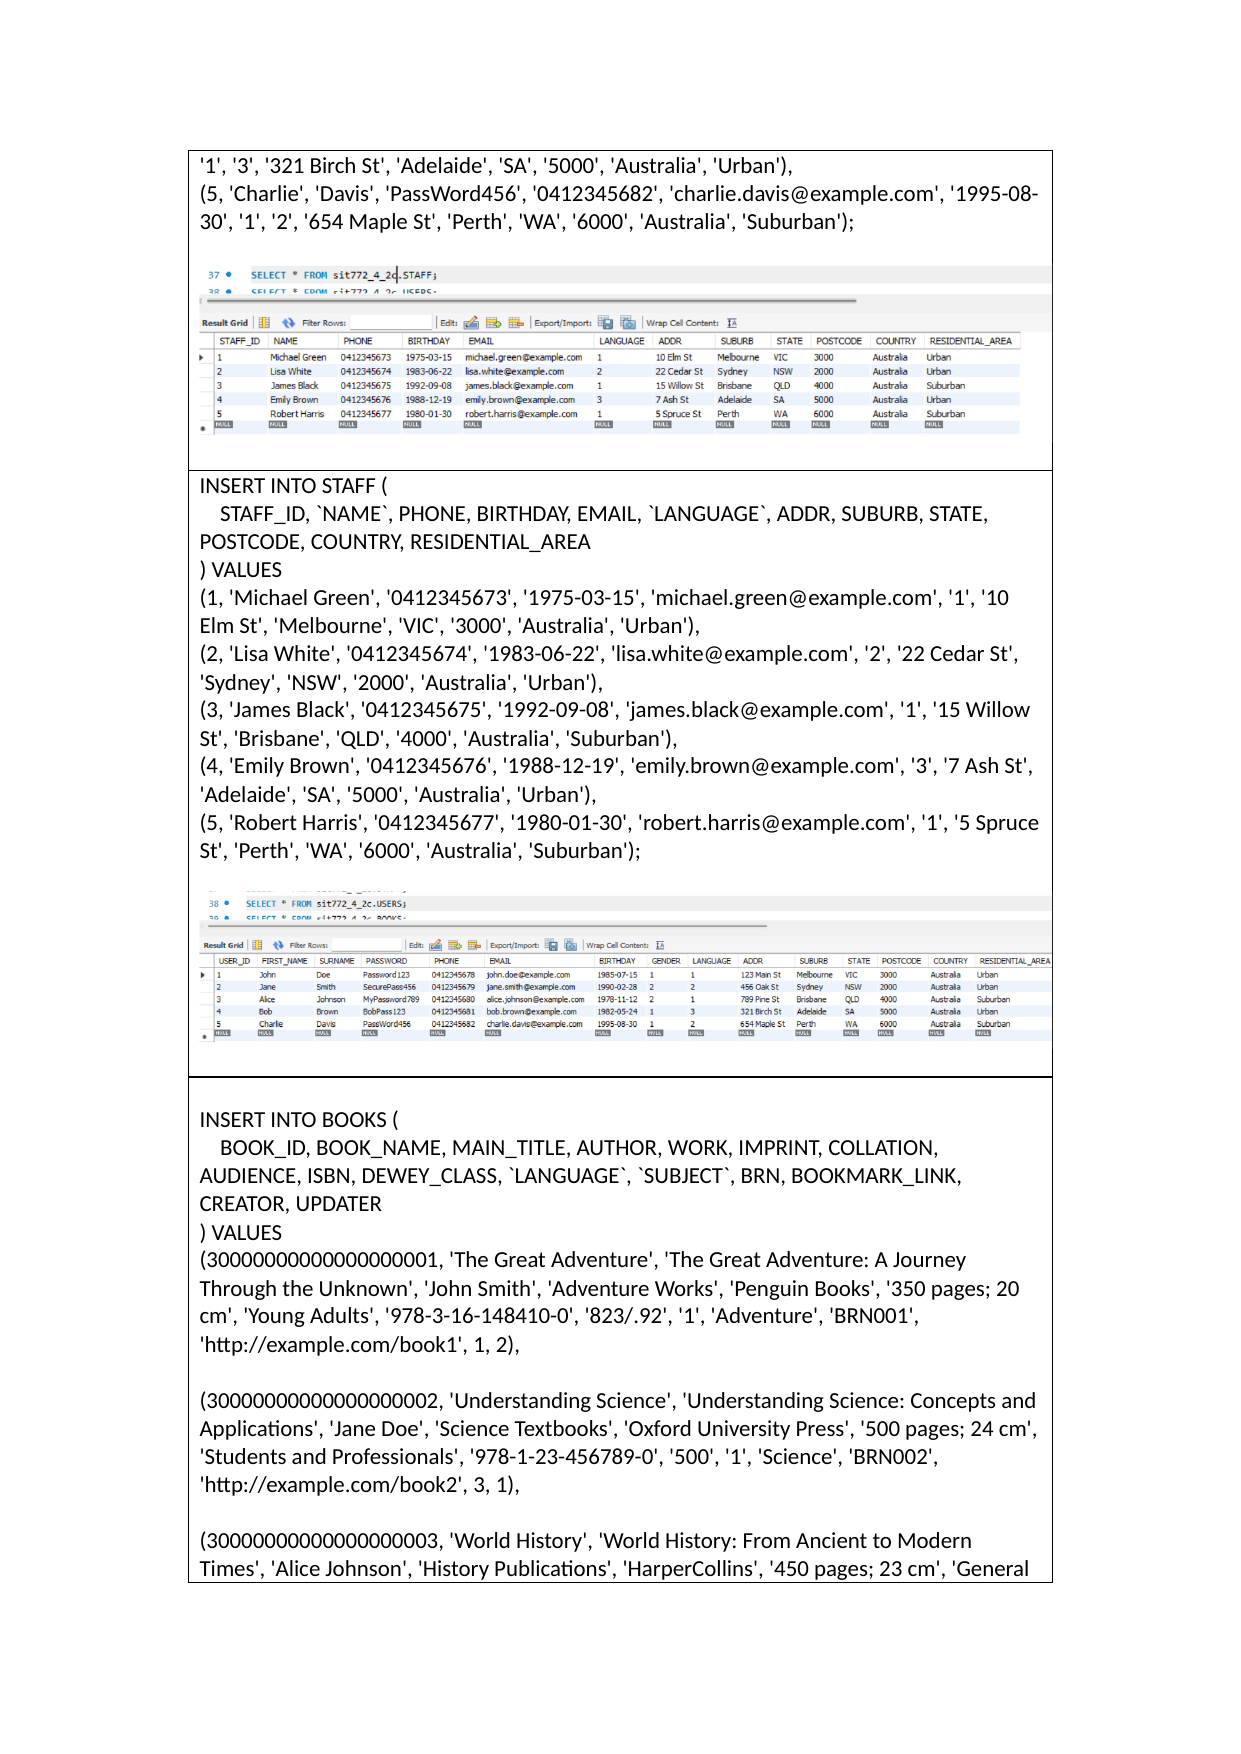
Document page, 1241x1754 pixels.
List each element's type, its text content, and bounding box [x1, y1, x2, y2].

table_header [189, 151, 1052, 470]
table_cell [189, 1078, 1052, 1582]
table_cell INSERT INTO STAFF ( STAFF_ID, `NAME`, PHONE, BIRTHDAY, EMAIL, `LANGUAGE`, ADDR, SUBURB, STATE, POSTCODE, COUNTRY, RESIDENTIAL_AREA ) VALUES (1, 'Michael Green', '0412345673', '1975-03-15', 'michael.green@example.com', '1', '10 Elm St', 'Melbourne', 'VIC', '3000', 'Australia', 'Urban'), (2, 'Lisa White', '0412345674', '1983-06-22', 'lisa.white@example.com', '2', '22 Cedar St', 'Sydney', 'NSW', '2000', 'Australia', 'Urban'), (3, 'James Black', '0412345675', '1992-09-08', 'james.black@example.com', '1', '15 Willow St', 'Brisbane', 'QLD', '4000', 'Australia', 'Suburban'), (4, 'Emily Brown', '0412345676', '1988-12-19', 'emily.brown@example.com', '3', '7 Ash St', 'Adelaide', 'SA', '5000', 'Australia', 'Urban'), (5, 'Robert Harris', '0412345677', '1980-01-30', 'robert.harris@example.com', '1', '5 Spruce St', 'Perth', 'WA', '6000', 'Australia', 'Suburban'); [189, 471, 1052, 1076]
picture [199, 891, 1053, 1049]
picture [199, 263, 1053, 443]
